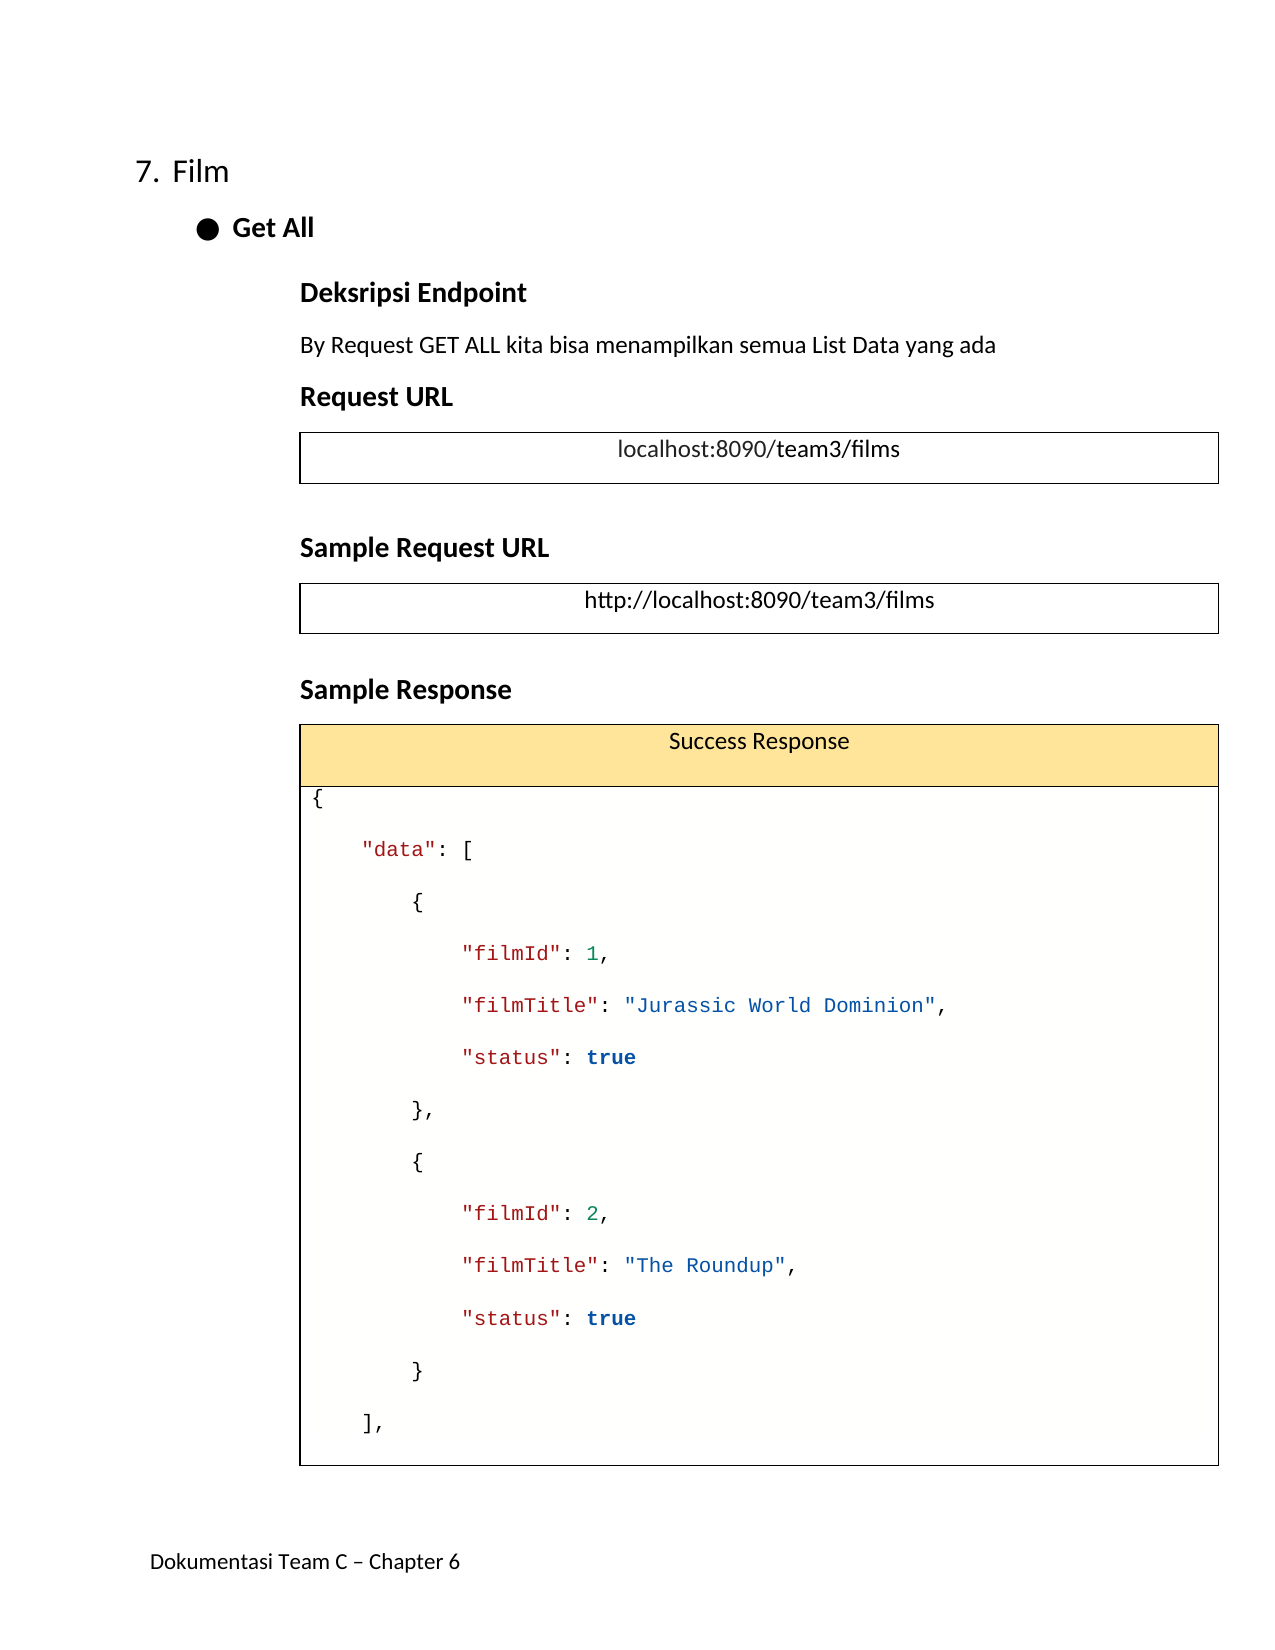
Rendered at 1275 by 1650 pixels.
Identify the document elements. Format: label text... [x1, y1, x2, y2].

list Get All [195, 194, 1125, 254]
text Sample Response [300, 671, 1125, 707]
list Film [135, 150, 1125, 191]
text Deksripsi Endpoint [225, 274, 1125, 309]
text Sample Request URL [300, 529, 1125, 565]
table_header localhost:8090/team3/films [301, 433, 1218, 483]
text By Request GET ALL kita bisa menampilkan semua List Data yang ada [225, 329, 1125, 359]
table_header Success Response [301, 725, 1218, 786]
text Request URL [300, 378, 1125, 414]
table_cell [301, 787, 1218, 1465]
table_header http://localhost:8090/team3/films [301, 584, 1218, 633]
